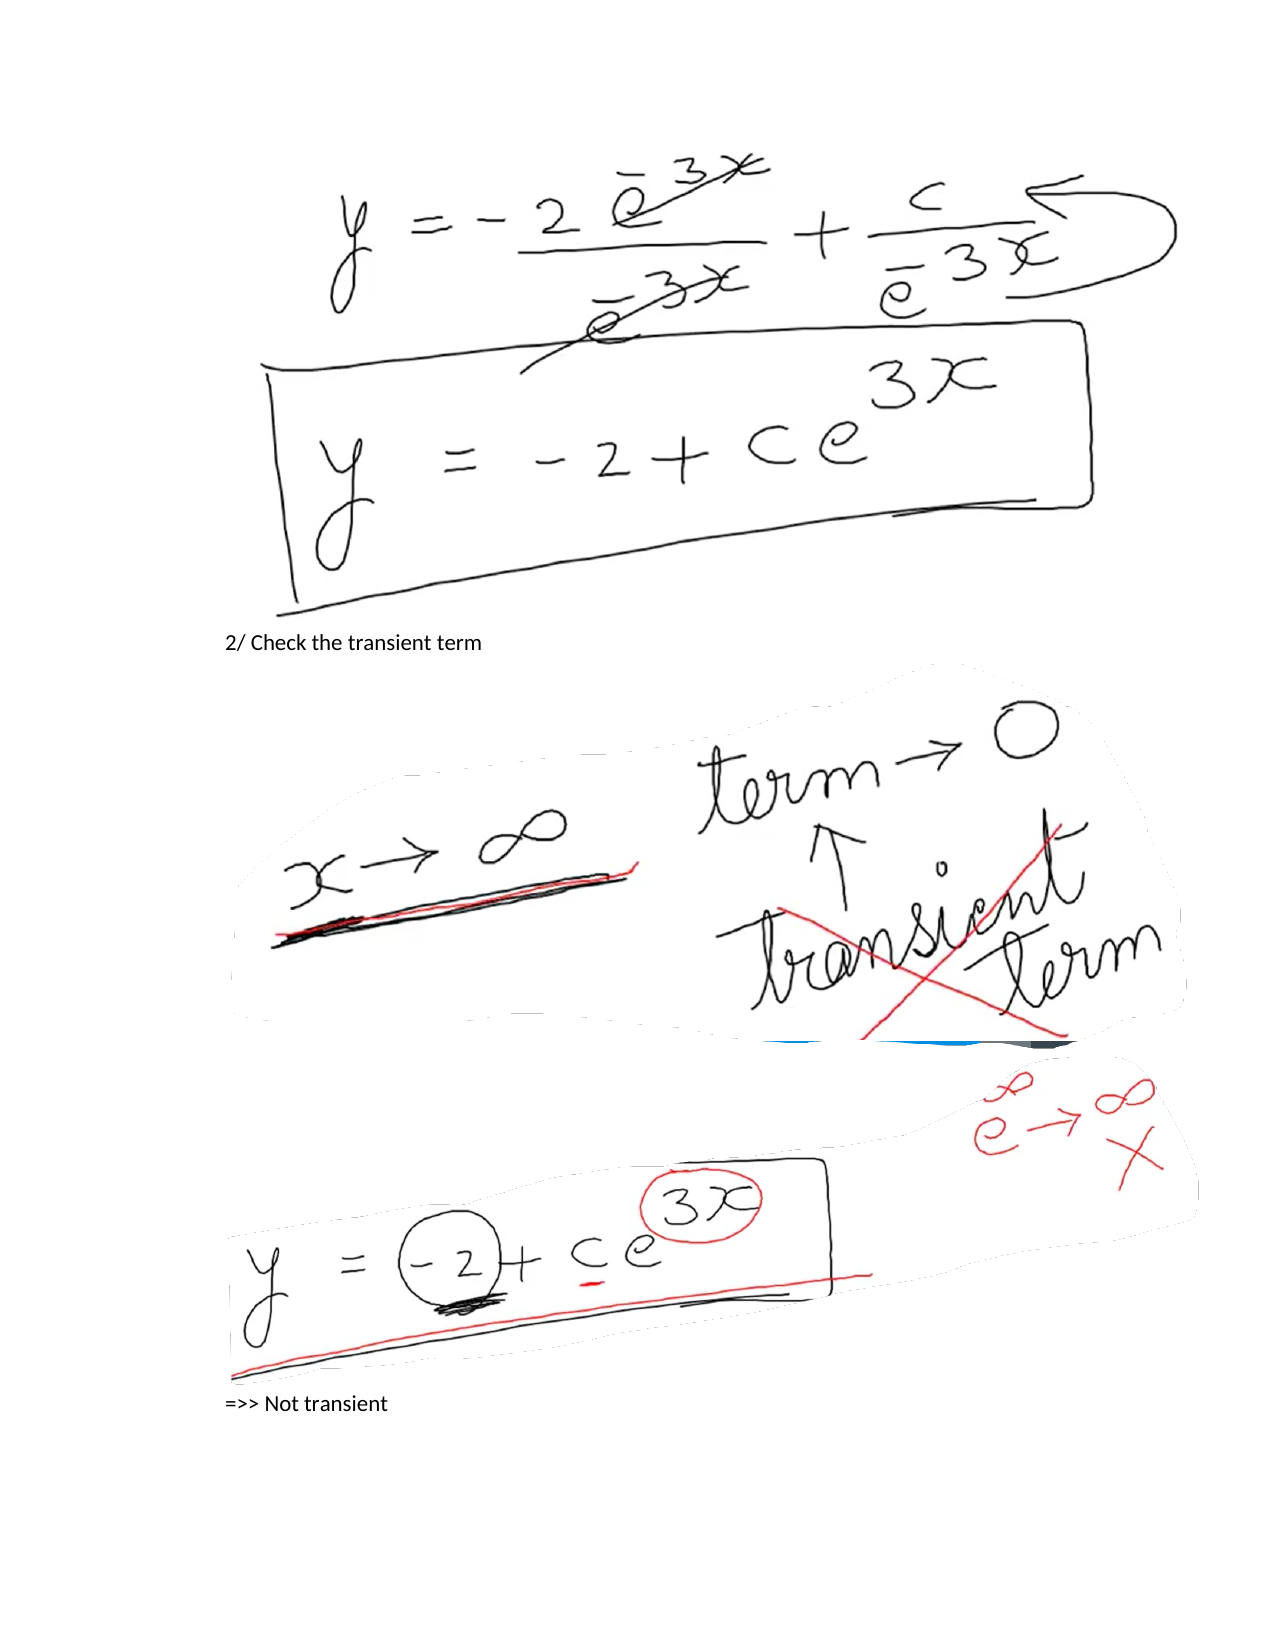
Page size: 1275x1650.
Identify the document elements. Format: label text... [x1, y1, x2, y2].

list =>> Not transient [225, 1387, 1125, 1417]
picture [225, 1054, 1200, 1387]
picture [225, 150, 1200, 627]
picture [225, 658, 1190, 1052]
list 2/ Check the transient term [225, 628, 1125, 656]
